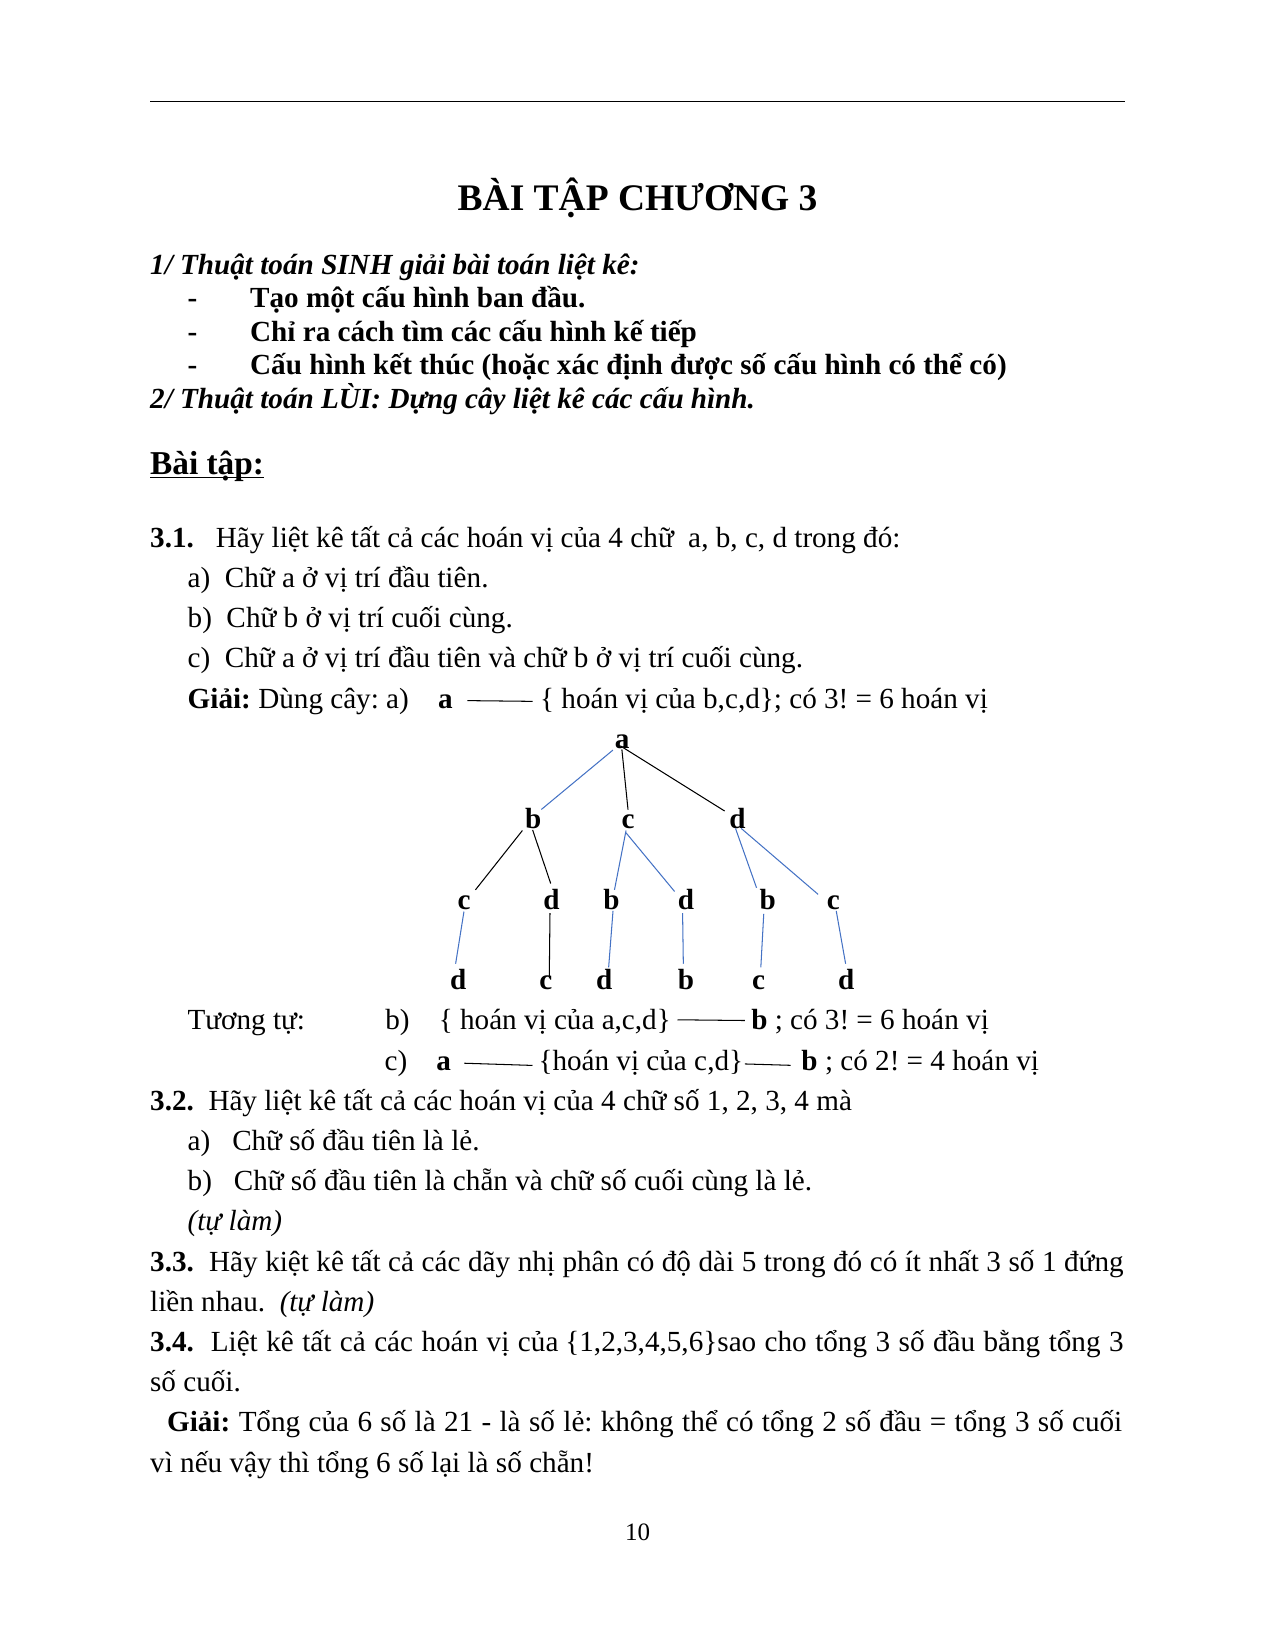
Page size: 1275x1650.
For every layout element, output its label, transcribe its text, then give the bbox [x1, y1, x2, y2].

subtitle BÀI TẬP CHƯƠNG 3 [150, 175, 1125, 218]
text Giải: Tổng của 6 số là 21 - là số lẻ: không thể có tổng 2 số đầu = tổng 3 số cuối vì nếu vậy thì tổng 6 số lại là số chẵn! [150, 1404, 1125, 1478]
text Bài tập: [150, 443, 1125, 482]
text Giải: Dùng cây: a) a { hoán vị của b,c,d}; có 3! = 6 hoán vị [150, 681, 1125, 714]
text 2/ Thuật toán LÙI: Dựng cây liệt kê các cấu hình. [150, 381, 1125, 414]
text 3.3. Hãy kiệt kê tất cả các dãy nhị phân có độ dài 5 trong đó có ít nhất 3 số 1 đứng liền nhau. (tự làm) [150, 1244, 1125, 1317]
text a) Chữ a ở vị trí đầu tiên. [150, 560, 1125, 594]
text b) Chữ b ở vị trí cuối cùng. [150, 600, 1125, 634]
text c d b d b c [150, 882, 1125, 915]
text a) Chữ số đầu tiên là lẻ. [150, 1123, 1125, 1157]
text a [150, 721, 1125, 754]
list Chỉ ra cách tìm các cấu hình kế tiếp [187, 314, 1125, 347]
text (tự làm) [150, 1203, 1125, 1237]
list Tạo một cấu hình ban đầu. [187, 280, 1125, 314]
text d c d b c d [150, 962, 1125, 996]
text c) a {hoán vị của c,d} b ; có 2! = 4 hoán vị [150, 1043, 1125, 1076]
text 3.2. Hãy liệt kê tất cả các hoán vị của 4 chữ số 1, 2, 3, 4 mà [150, 1083, 1125, 1116]
text 3.1. Hãy liệt kê tất cả các hoán vị của 4 chữ a, b, c, d trong đó: [150, 520, 1125, 553]
text 3.4. Liệt kê tất cả các hoán vị của {1,2,3,4,5,6}sao cho tổng 3 số đầu bằng tổng 3 số cuối. [150, 1324, 1125, 1398]
text 1/ Thuật toán SINH giải bài toán liệt kê: [150, 247, 1125, 280]
text b c d [150, 801, 1125, 835]
text c) Chữ a ở vị trí đầu tiên và chữ b ở vị trí cuối cùng. [150, 641, 1125, 674]
list Cấu hình kết thúc (hoặc xác định được số cấu hình có thể có) [187, 347, 1125, 381]
text Tương tự: b) { hoán vị của a,c,d} b ; có 3! = 6 hoán vị [150, 1002, 1125, 1036]
text b) Chữ số đầu tiên là chẵn và chữ số cuối cùng là lẻ. [150, 1163, 1125, 1197]
